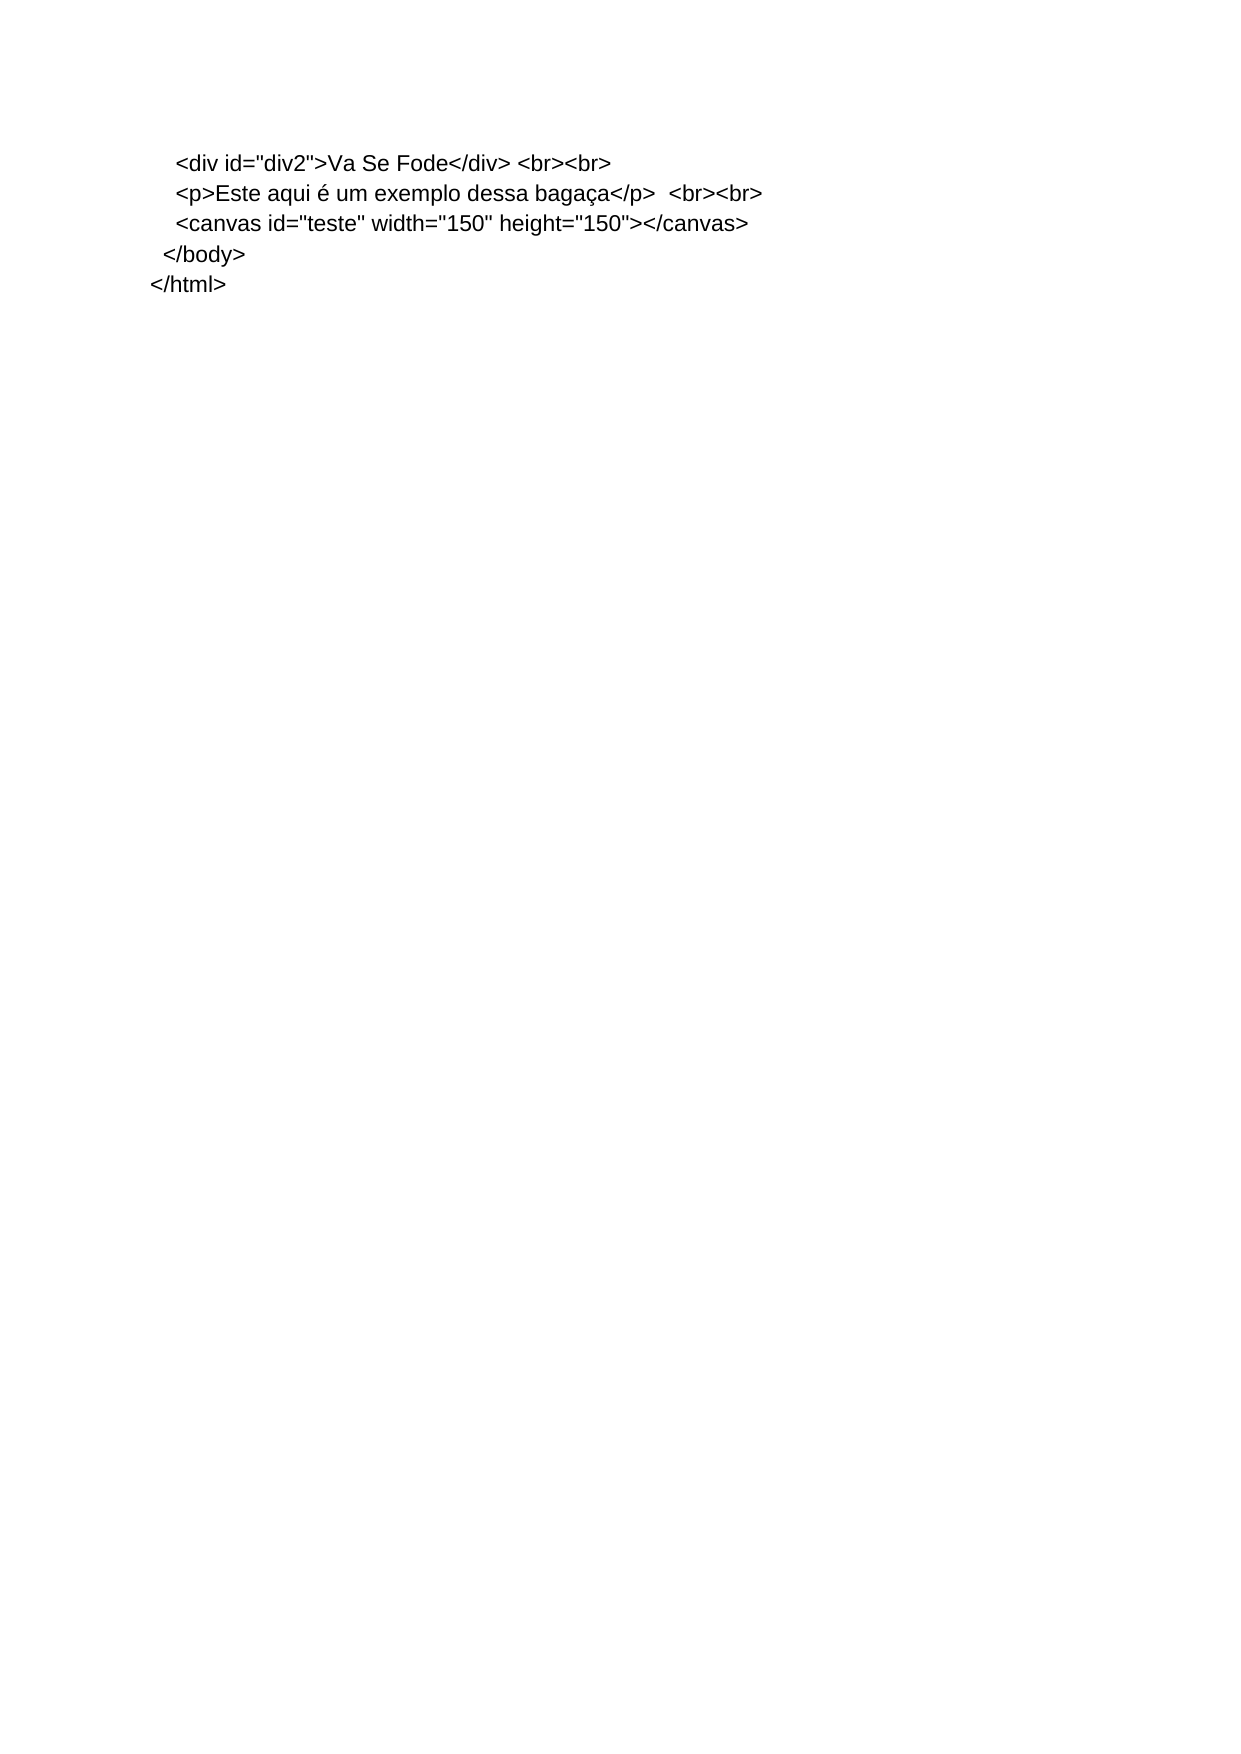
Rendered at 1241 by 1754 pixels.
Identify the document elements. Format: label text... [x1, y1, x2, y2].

text <p>Este aqui é um exemplo dessa bagaça</p> <br><br> [150, 180, 1090, 207]
text </html> [150, 271, 1090, 297]
text <div id="div2">Va Se Fode</div> <br><br> [150, 150, 1090, 176]
text <canvas id="teste" width="150" height="150"></canvas> [150, 210, 1090, 237]
text </body> [150, 241, 1090, 267]
